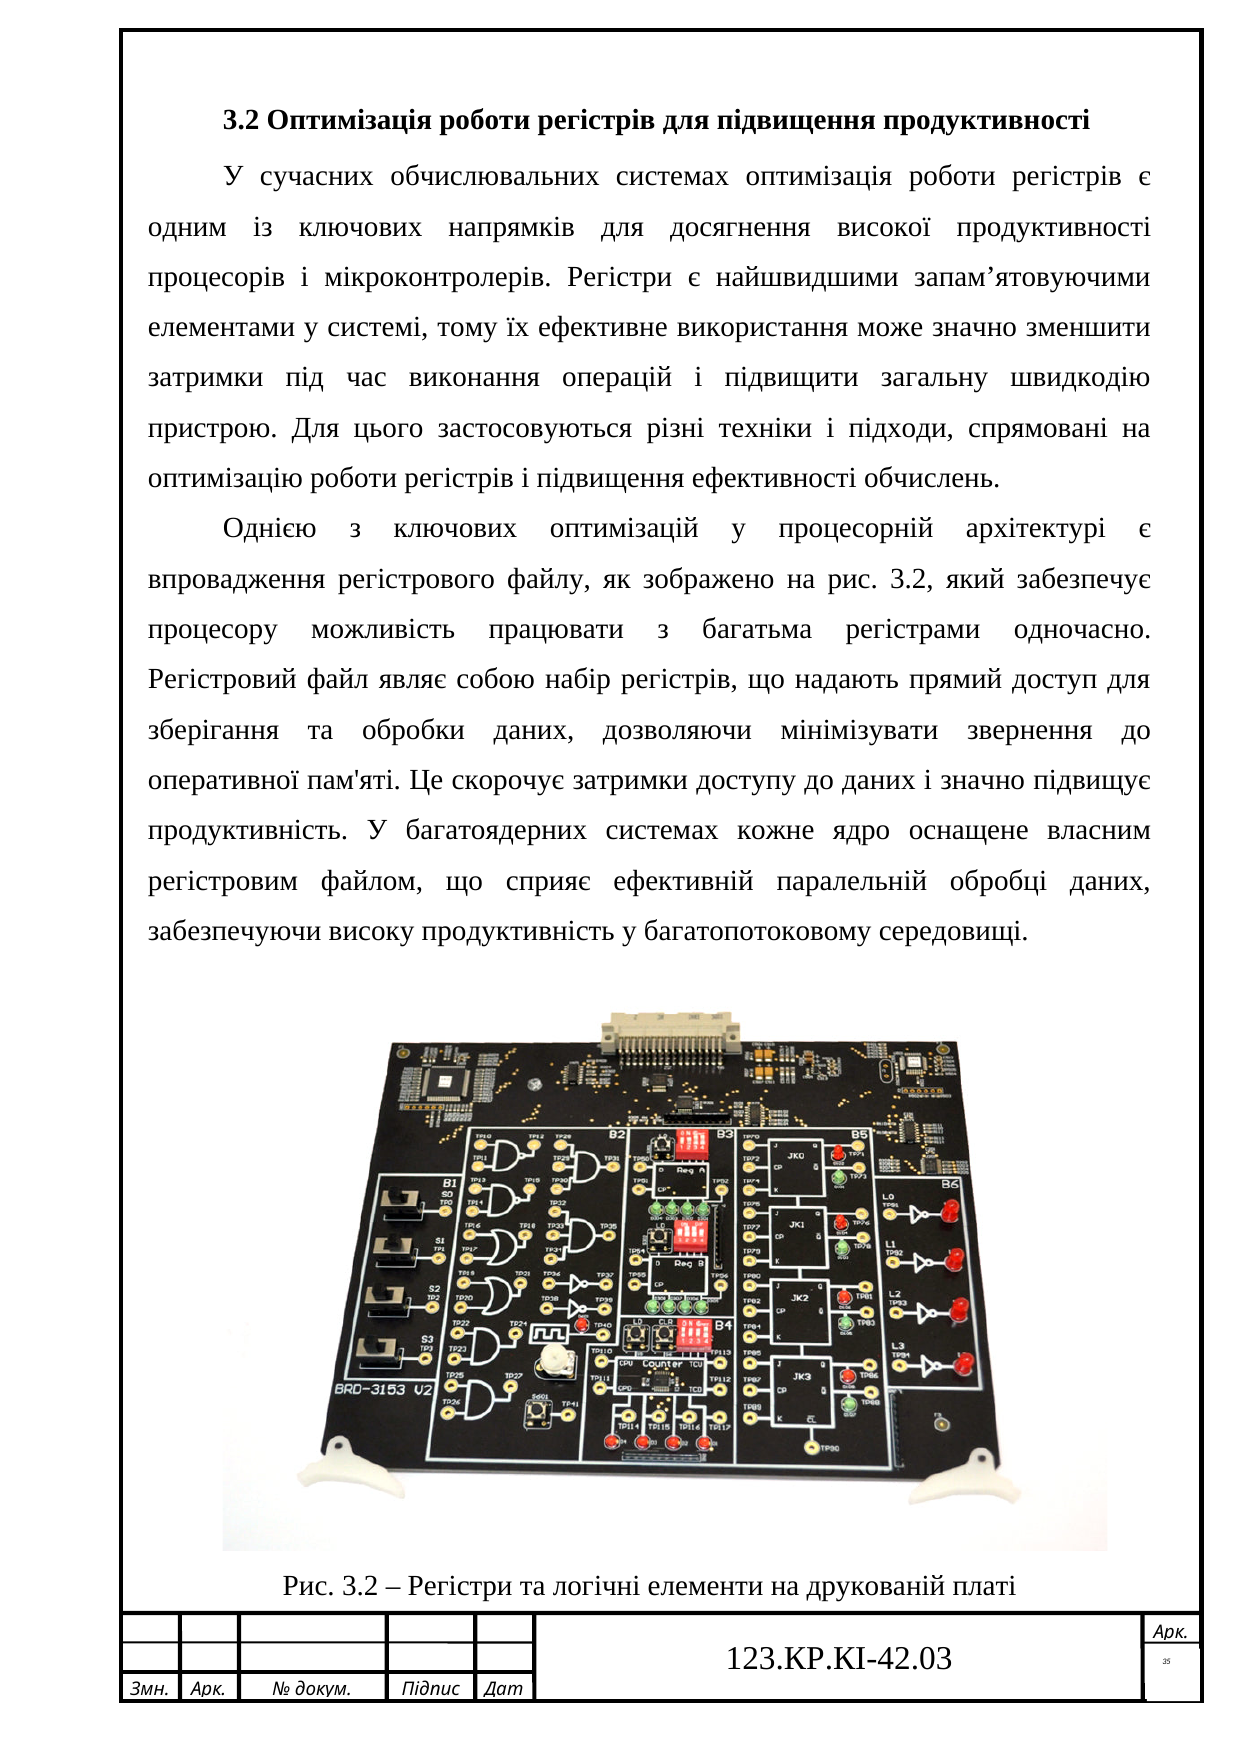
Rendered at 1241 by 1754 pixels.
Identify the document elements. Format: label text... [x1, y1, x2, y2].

text Рис. 3.2 – Регістри та логічні елементи на друкованій платі [148, 1568, 1152, 1601]
text У сучасних обчислювальних системах оптимізація роботи регістрів є одним із ключових напрямків для досягнення високої продуктивності процесорів і мікроконтролерів. Регістри є найшвидшими запам’ятовуючими елементами у системі, тому їх ефективне використання може значно зменшити затримки під час виконання операцій і підвищити загальну швидкодію пристрою. Для цього застосовуються різні техніки і підходи, спрямовані на оптимізацію роботи регістрів і підвищення ефективності обчислень. [148, 158, 1152, 494]
subtitle 3.2 Оптимізація роботи регістрів для підвищення продуктивності [148, 102, 1152, 135]
picture [222, 963, 1108, 1551]
text Однією з ключових оптимізацій у процесорній архітектурі є впровадження регістрового файлу, як зображено на рис. 3.2, який забезпечує процесору можливість працювати з багатьма регістрами одночасно. Регістровий файл являє собою набір регістрів, що надають прямий доступ для зберігання та обробки даних, дозволяючи мінімізувати звернення до оперативної пам'яті. Це скорочує затримки доступу до даних і значно підвищує продуктивність. У багатоядерних системах кожне ядро оснащене власним регістровим файлом, що сприяє ефективній паралельній обробці даних, забезпечуючи високу продуктивність у багатопотоковому середовищі. [148, 511, 1152, 947]
